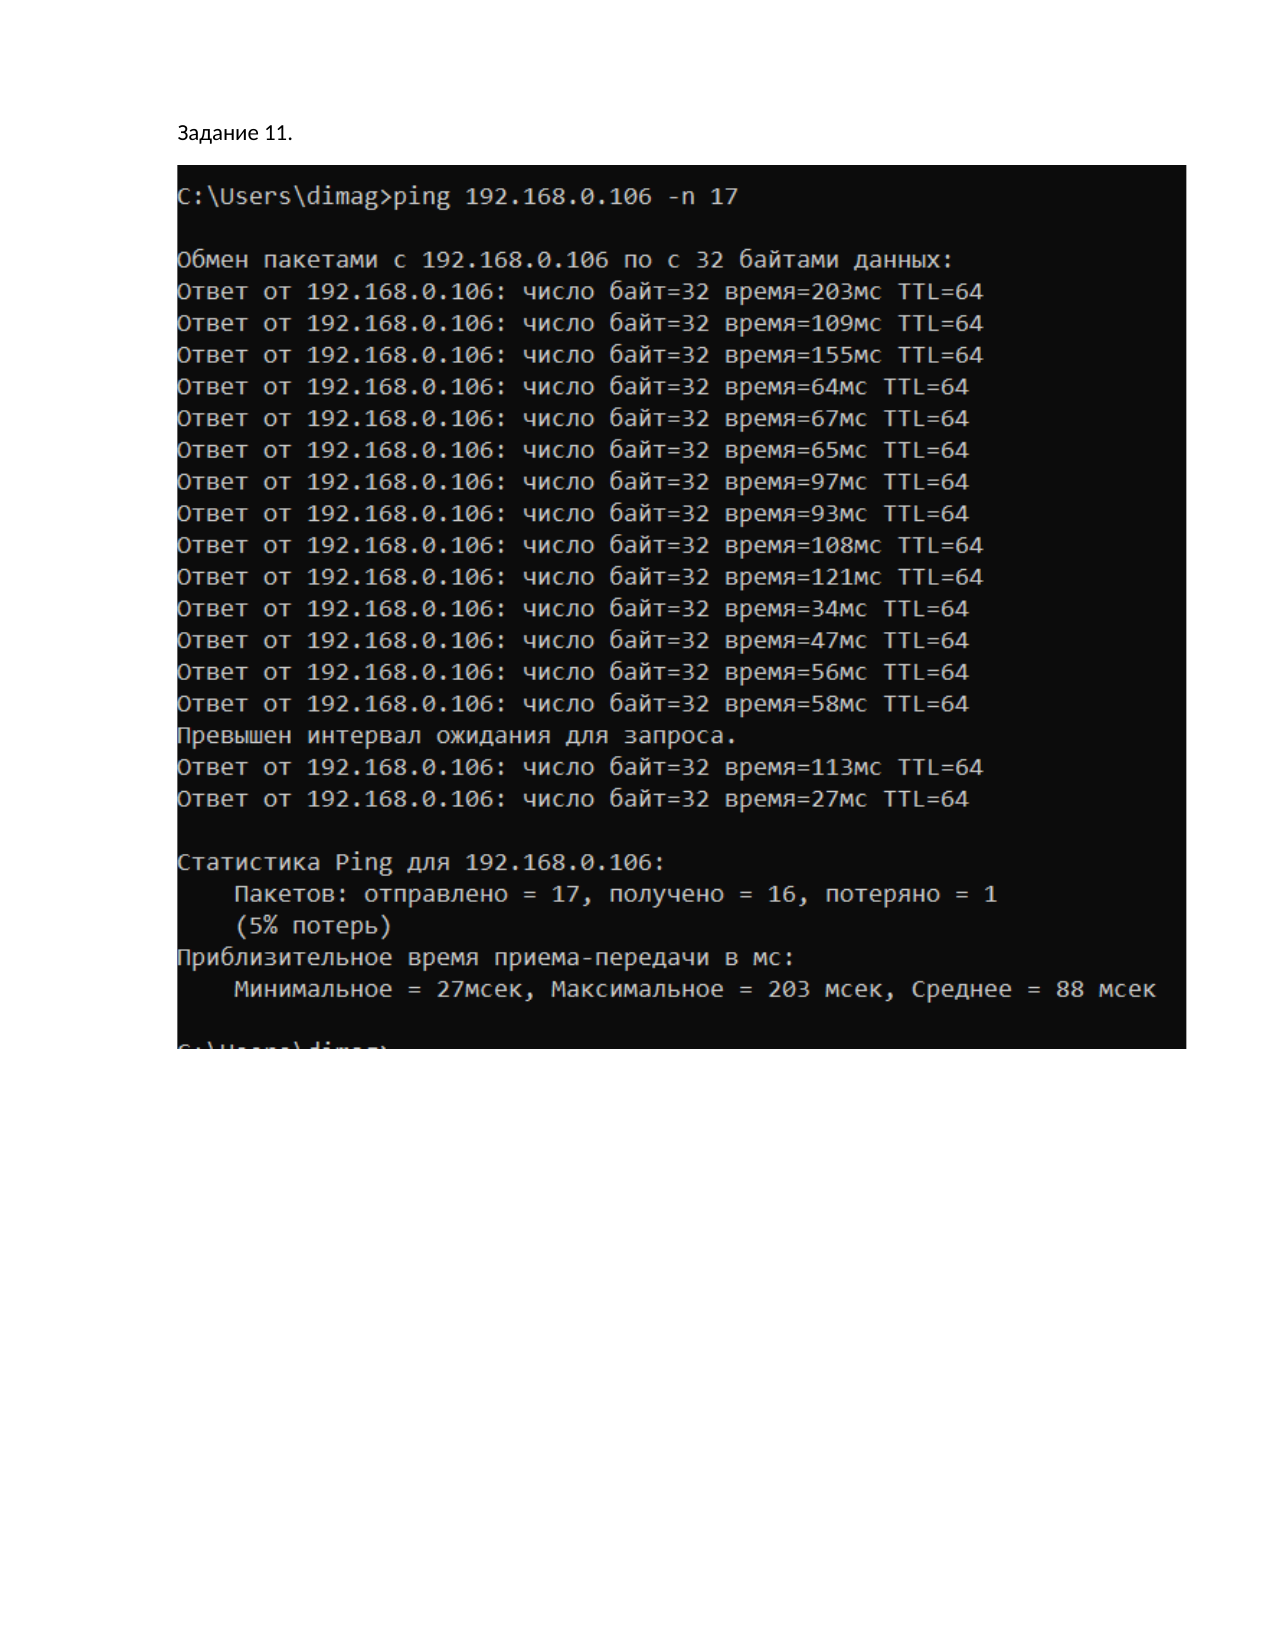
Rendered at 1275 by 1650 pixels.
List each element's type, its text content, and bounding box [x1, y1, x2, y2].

picture [177, 165, 1187, 1049]
text Задание 11. [177, 118, 1186, 146]
